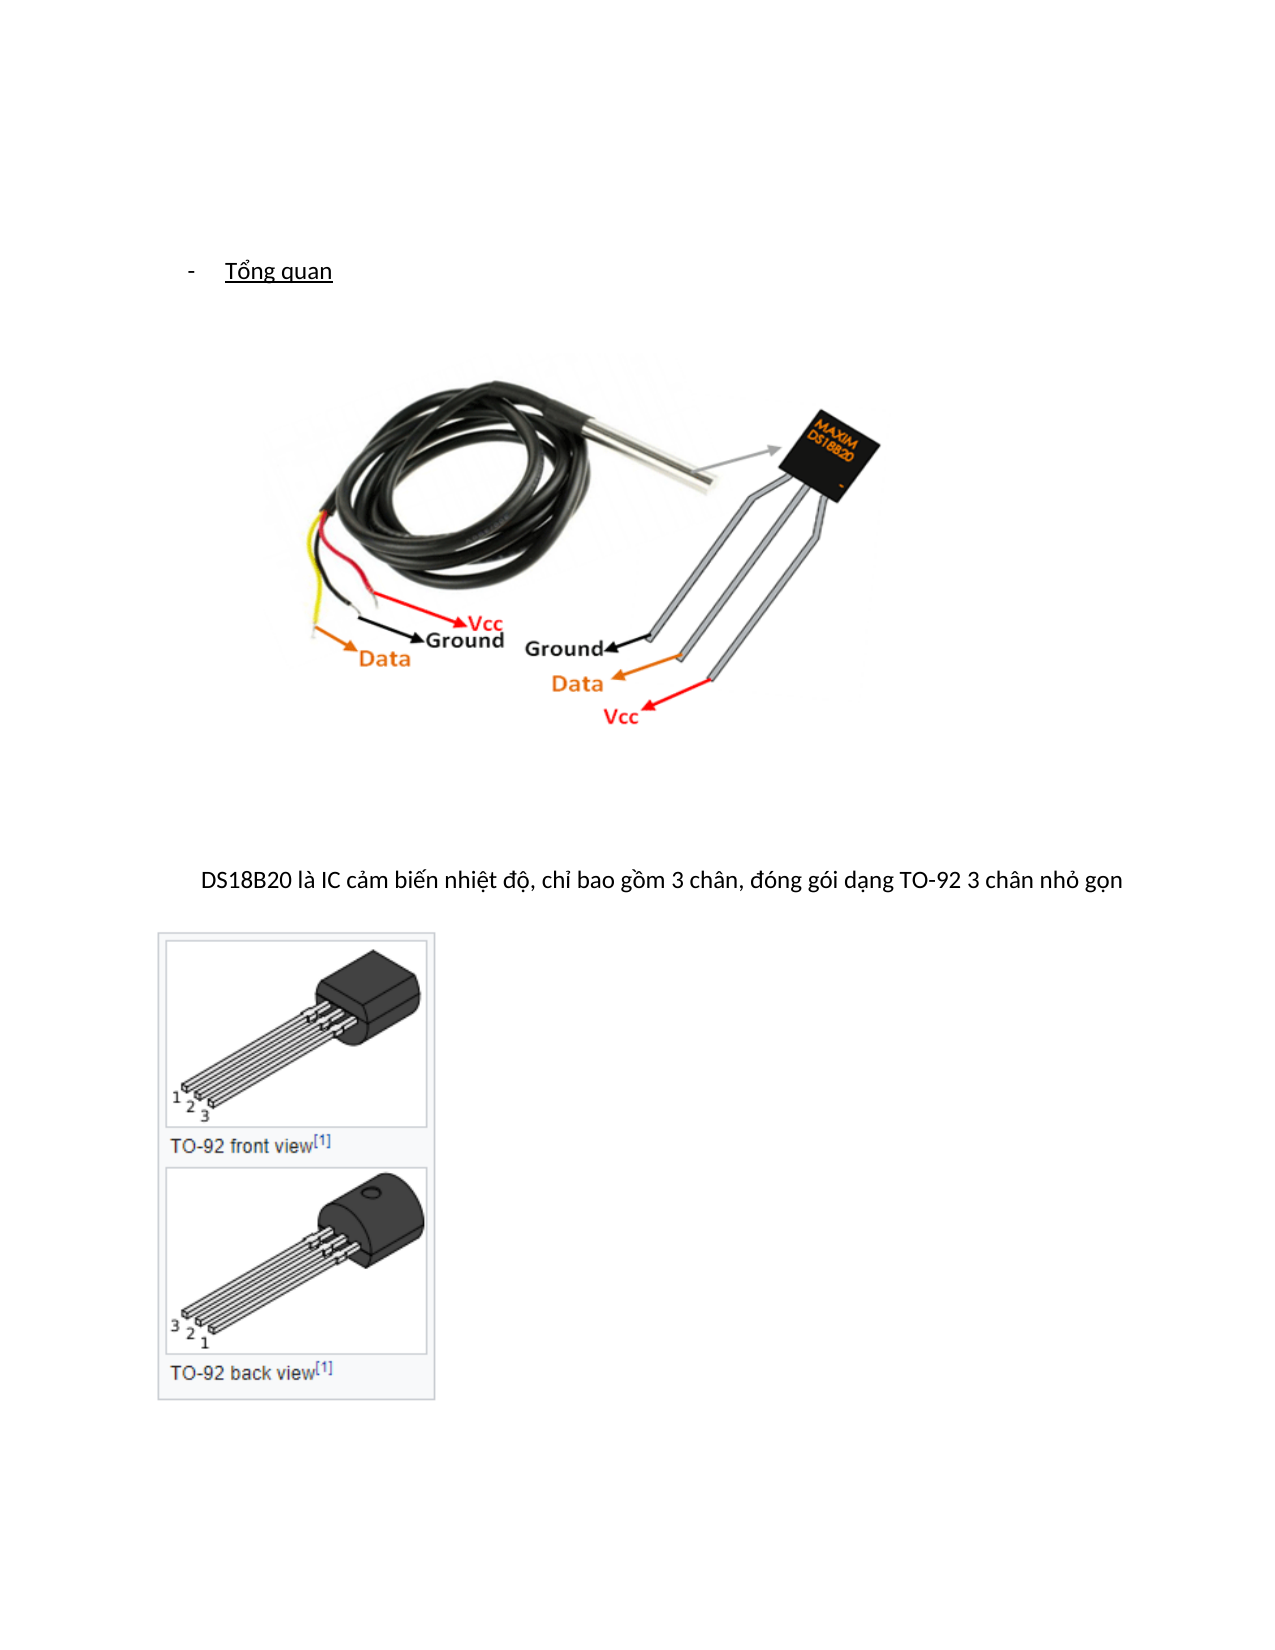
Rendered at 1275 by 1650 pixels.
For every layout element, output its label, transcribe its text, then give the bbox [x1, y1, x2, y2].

picture [150, 920, 445, 1413]
text DS18B20 là IC cảm biến nhiệt độ, chỉ bao gồm 3 chân, đóng gói dạng TO-92 3 chân nhỏ gọn [150, 864, 1125, 895]
list Tổng quan [187, 255, 1125, 286]
picture [262, 325, 913, 784]
